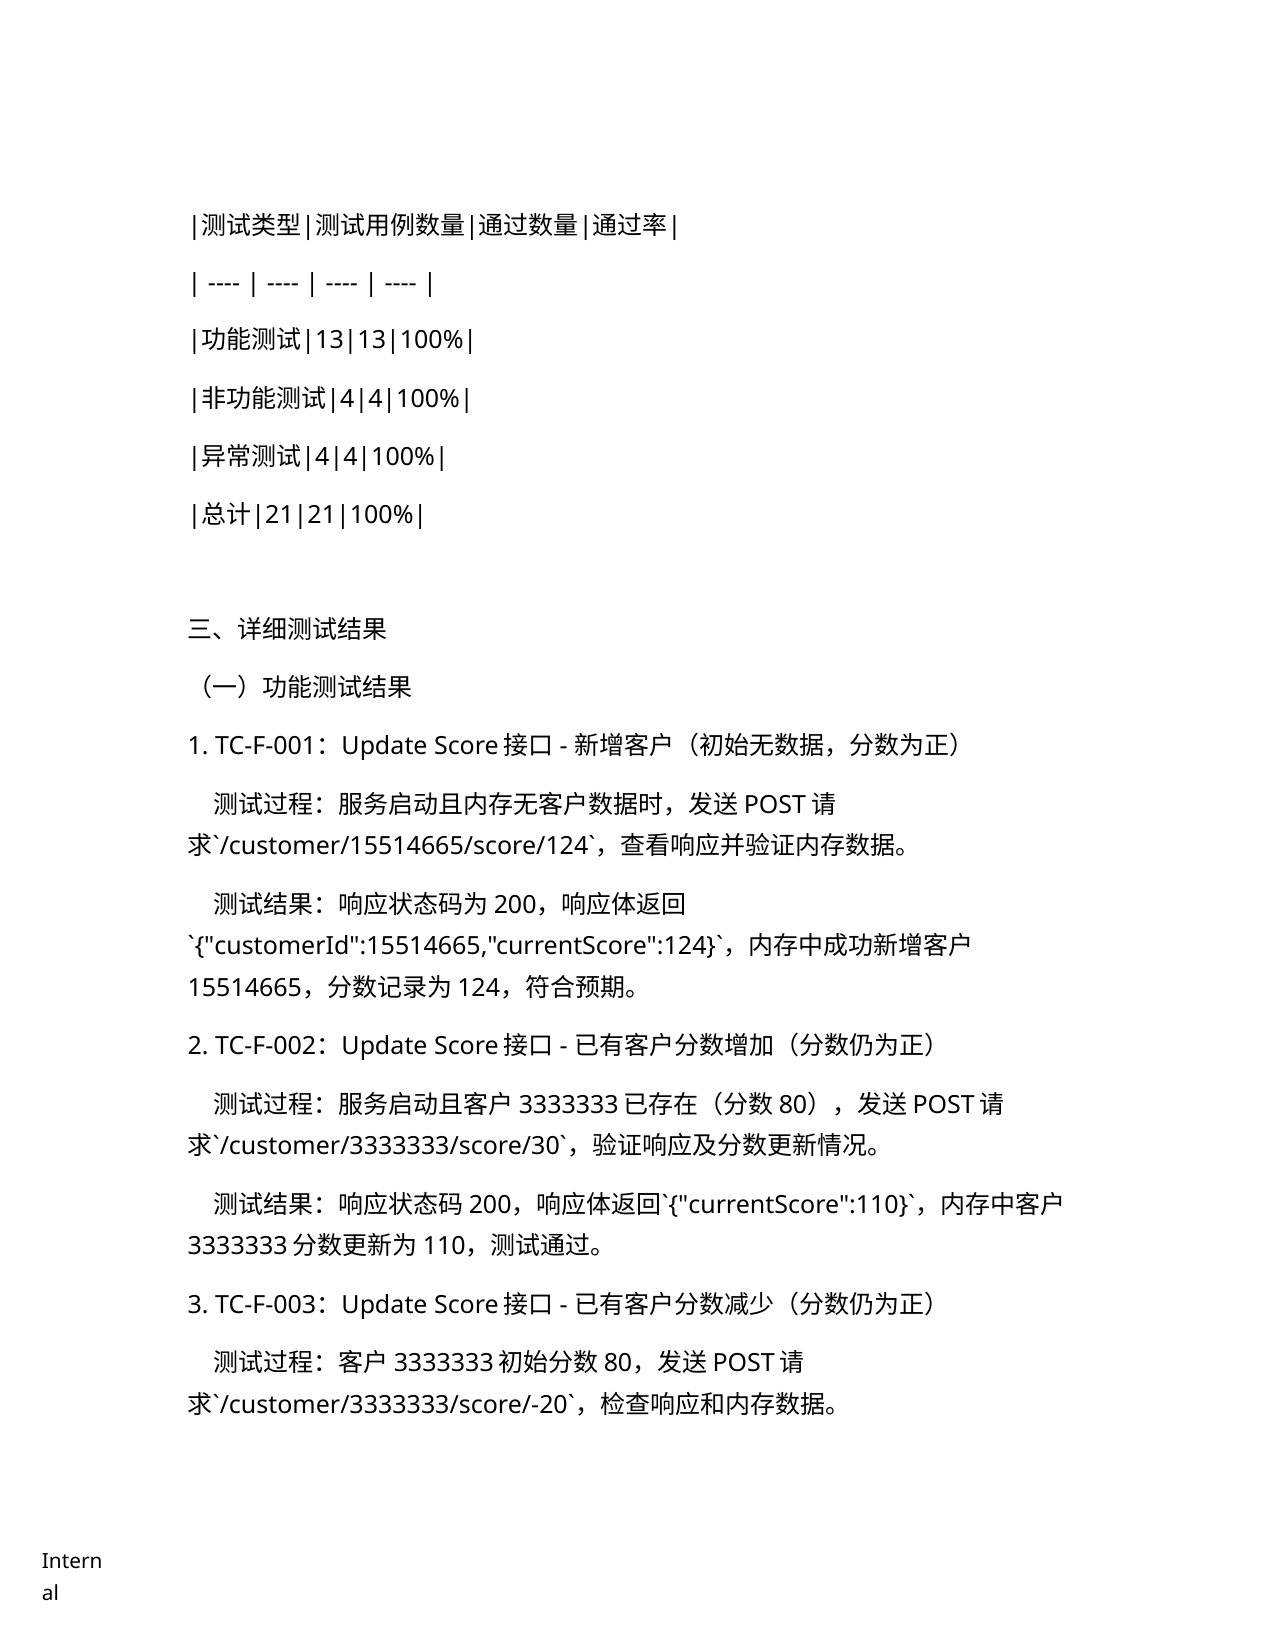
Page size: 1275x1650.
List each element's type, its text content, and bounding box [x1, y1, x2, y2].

text 测试过程：服务启动且客户3333333已存在（分数80），发送POST请求`/customer/3333333/score/30`，验证响应及分数更新情况。 [187, 1084, 1087, 1162]
text |功能测试|13|13|100%| [187, 320, 1087, 356]
text 测试结果：响应状态码200，响应体返回`{"currentScore":110}`，内存中客户3333333分数更新为110，测试通过。 [187, 1184, 1087, 1262]
text |异常测试|4|4|100%| [187, 437, 1087, 473]
text 测试结果：响应状态码为200，响应体返回`{"customerId":15514665,"currentScore":124}`，内存中成功新增客户15514665，分数记录为124，符合预期。 [187, 884, 1087, 1004]
text 1. TC-F-001：Update Score接口 - 新增客户（初始无数据，分数为正） [187, 726, 1087, 762]
text 2. TC-F-002：Update Score接口 - 已有客户分数增加（分数仍为正） [187, 1026, 1087, 1062]
text 测试过程：客户3333333初始分数80，发送POST请求`/customer/3333333/score/-20`，检查响应和内存数据。 [187, 1342, 1087, 1420]
text （一）功能测试结果 [187, 667, 1087, 704]
text |测试类型|测试用例数量|通过数量|通过率| [187, 206, 1087, 242]
text | ---- | ---- | ---- | ---- | [187, 264, 1087, 298]
text 三、详细测试结果 [187, 609, 1087, 645]
text 测试过程：服务启动且内存无客户数据时，发送POST请求`/customer/15514665/score/124`，查看响应并验证内存数据。 [187, 784, 1087, 862]
text |总计|21|21|100%| [187, 495, 1087, 531]
text 3. TC-F-003：Update Score接口 - 已有客户分数减少（分数仍为正） [187, 1284, 1087, 1320]
text |非功能测试|4|4|100%| [187, 378, 1087, 414]
